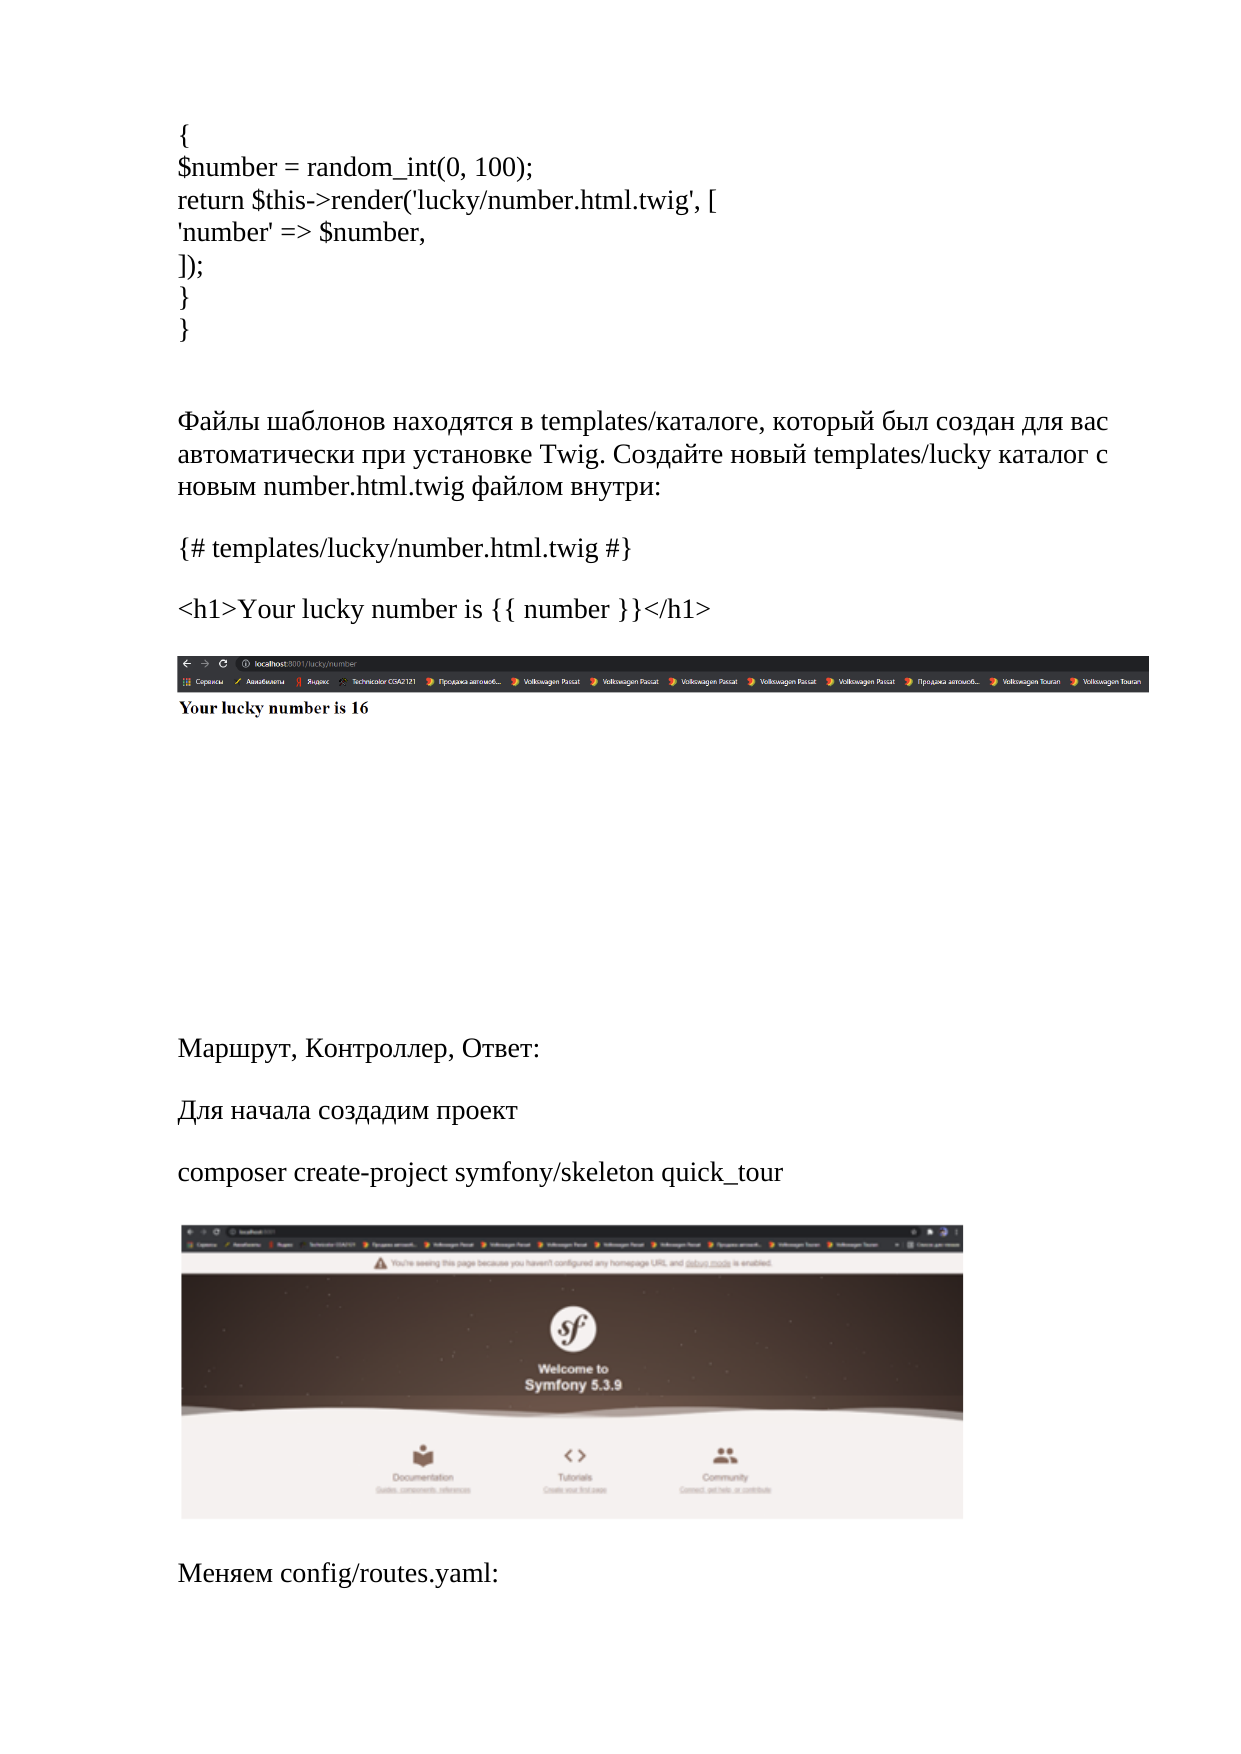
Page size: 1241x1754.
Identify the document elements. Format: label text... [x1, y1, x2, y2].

text composer create-project symfony/skeleton quick_tour [177, 1154, 1152, 1187]
text Маршрут, Контроллер, Ответ: [177, 1031, 1152, 1064]
picture [177, 1216, 964, 1527]
text } [177, 280, 1152, 312]
text } [177, 312, 1152, 345]
text ]); [177, 248, 1152, 280]
picture [177, 656, 1148, 892]
text return $this->render('lucky/number.html.twig', [ [177, 183, 1152, 215]
text 'number' => $number, [177, 215, 1152, 248]
text Меняем config/routes.yaml: [177, 1556, 1152, 1589]
text $number = random_int(0, 100); [177, 151, 1152, 183]
text {# templates/lucky/number.html.twig #} [177, 531, 1152, 563]
text Файлы шаблонов находятся в templates/каталоге, который был создан для вас автоматически при установке Twig. Создайте новый templates/lucky каталог с новым number.html.twig файлом внутри: [177, 404, 1152, 501]
text <h1>Your lucky number is {{ number }}</h1> [177, 592, 1152, 624]
text Для начала создадим проект [177, 1093, 1152, 1125]
text { [177, 118, 1152, 151]
